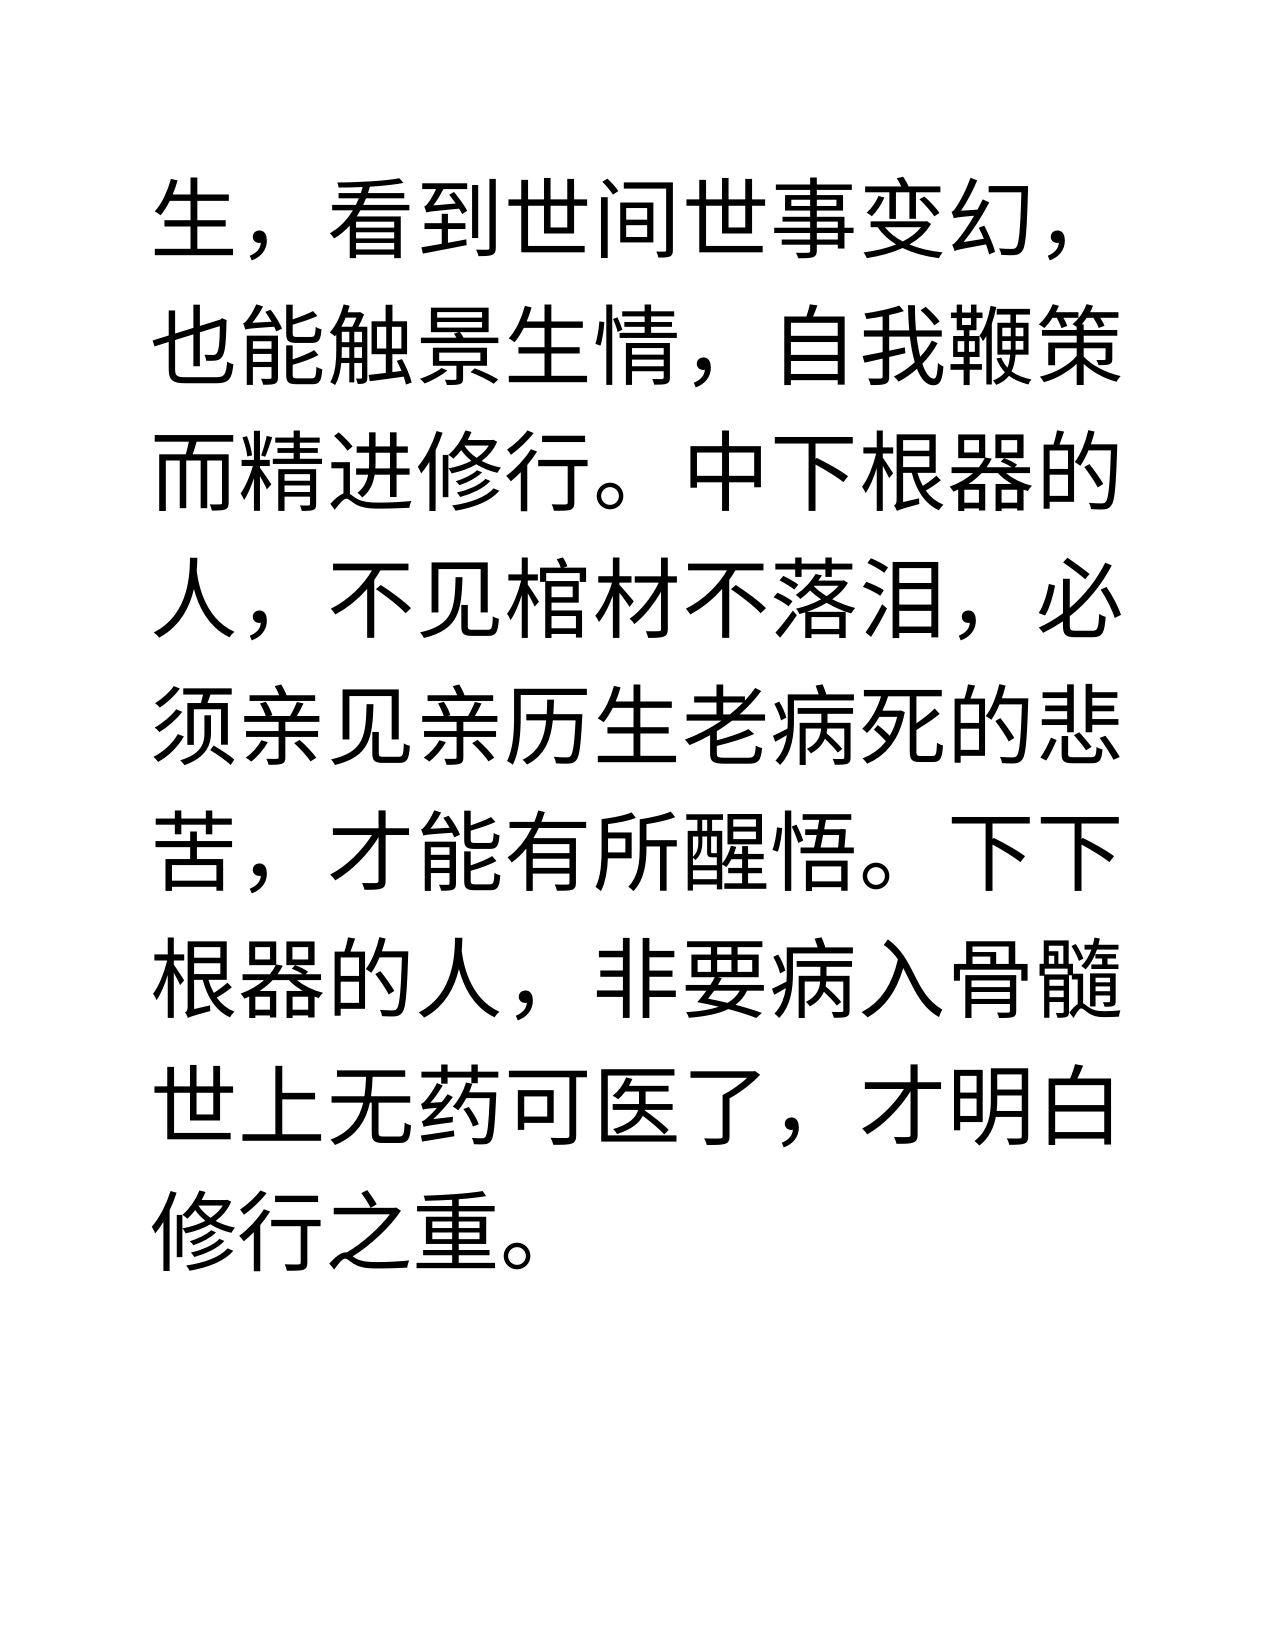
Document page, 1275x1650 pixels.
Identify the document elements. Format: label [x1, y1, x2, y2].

text [150, 150, 1125, 1290]
